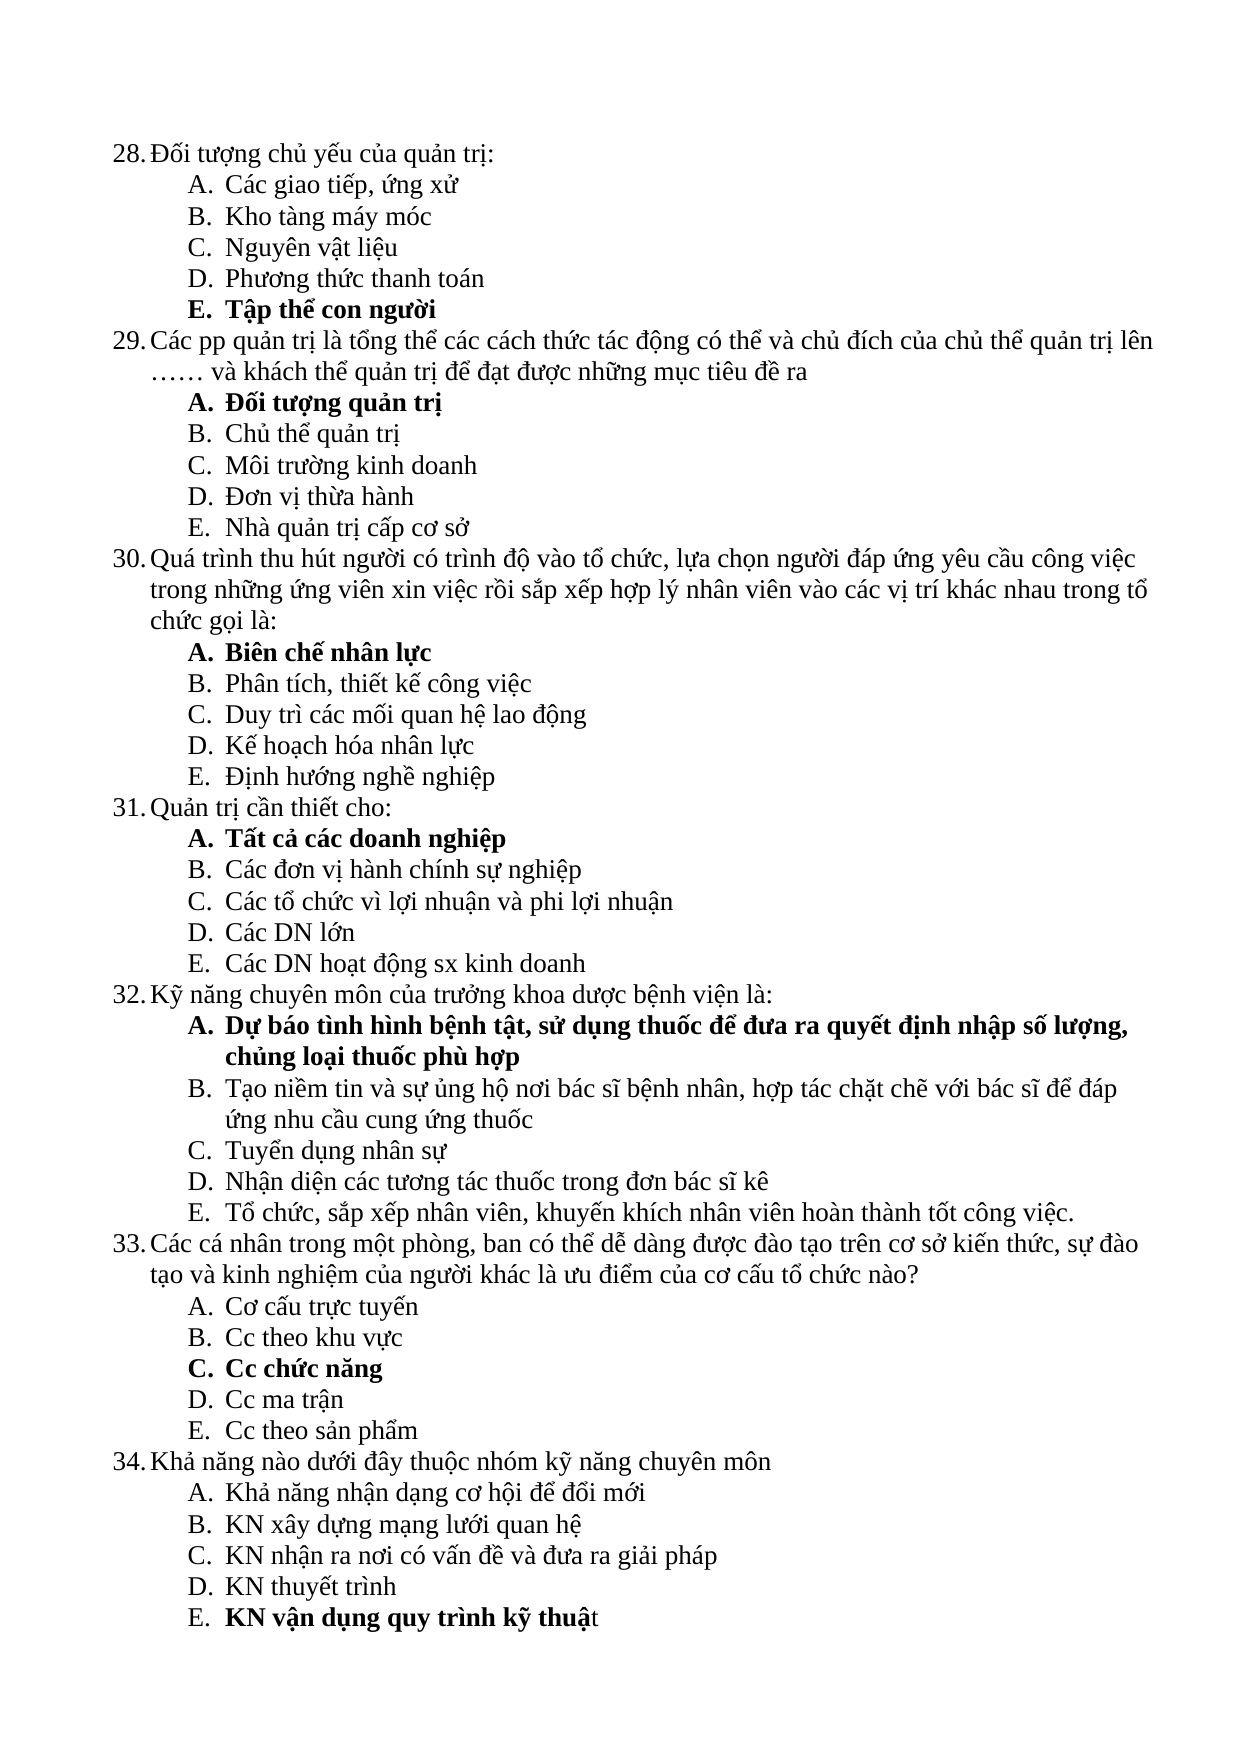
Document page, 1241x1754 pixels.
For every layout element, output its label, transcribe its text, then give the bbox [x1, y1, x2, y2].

list Biên chế nhân lực [187, 636, 1165, 667]
list Cc chức năng [187, 1352, 1165, 1383]
list Các cá nhân trong một phòng, ban có thể dễ dàng được đào tạo trên cơ sở kiến thức, sự đào tạo và kinh nghiệm của người khác là ưu điểm của cơ cấu tổ chức nào? [112, 1227, 1165, 1290]
list Các DN lớn [187, 916, 1165, 947]
list Môi trường kinh doanh [187, 449, 1165, 480]
list Phân tích, thiết kế công việc [187, 667, 1165, 698]
list Các đơn vị hành chính sự nghiệp [187, 854, 1165, 885]
list Nhà quản trị cấp cơ sở [187, 511, 1165, 542]
list Các tổ chức vì lợi nhuận và phi lợi nhuận [187, 885, 1165, 916]
list KN xây dựng mạng lưới quan hệ [187, 1508, 1165, 1539]
list Cơ cấu trực tuyến [187, 1290, 1165, 1321]
list Tổ chức, sắp xếp nhân viên, khuyến khích nhân viên hoàn thành tốt công việc. [187, 1196, 1165, 1227]
list Đối tượng chủ yếu của quản trị: [112, 137, 1165, 168]
list Định hướng nghề nghiệp [187, 760, 1165, 791]
list Kế hoạch hóa nhân lực [187, 729, 1165, 760]
list Tạo niềm tin và sự ủng hộ nơi bác sĩ bệnh nhân, hợp tác chặt chẽ với bác sĩ để đáp ứng nhu cầu cung ứng thuốc [187, 1072, 1165, 1134]
list KN thuyết trình [187, 1570, 1165, 1601]
list Nguyên vật liệu [187, 231, 1165, 262]
list Quản trị cần thiết cho: [112, 791, 1165, 822]
list Khả năng nhận dạng cơ hội để đổi mới [187, 1477, 1165, 1508]
list KN nhận ra nơi có vấn đề và đưa ra giải pháp [187, 1539, 1165, 1570]
list Kỹ năng chuyên môn của trưởng khoa dược bệnh viện là: [112, 978, 1165, 1009]
list Cc ma trận [187, 1383, 1165, 1414]
list Chủ thể quản trị [187, 418, 1165, 449]
list KN vận dụng quy trình kỹ thuật [187, 1601, 1165, 1632]
list Nhận diện các tương tác thuốc trong đơn bác sĩ kê [187, 1165, 1165, 1196]
list Cc theo sản phẩm [187, 1414, 1165, 1445]
list Khả năng nào dưới đây thuộc nhóm kỹ năng chuyên môn [112, 1445, 1165, 1477]
list Tập thể con người [187, 293, 1165, 324]
list Kho tàng máy móc [187, 199, 1165, 231]
list Đối tượng quản trị [187, 386, 1165, 418]
list Dự báo tình hình bệnh tật, sử dụng thuốc để đưa ra quyết định nhập số lượng, chủng loại thuốc phù hợp [187, 1009, 1165, 1072]
list Các pp quản trị là tổng thể các cách thức tác động có thể và chủ đích của chủ thể quản trị lên …… và khách thể quản trị để đạt được những mục tiêu đề ra [112, 324, 1165, 386]
list Tất cả các doanh nghiệp [187, 822, 1165, 854]
list Tuyển dụng nhân sự [187, 1134, 1165, 1165]
list Phương thức thanh toán [187, 262, 1165, 293]
list Các DN hoạt động sx kinh doanh [187, 947, 1165, 978]
list Quá trình thu hút người có trình độ vào tổ chức, lựa chọn người đáp ứng yêu cầu công việc trong những ứng viên xin việc rồi sắp xếp hợp lý nhân viên vào các vị trí khác nhau trong tổ chức gọi là: [112, 542, 1165, 636]
list Duy trì các mối quan hệ lao động [187, 698, 1165, 729]
list Đơn vị thừa hành [187, 480, 1165, 511]
list Cc theo khu vực [187, 1321, 1165, 1352]
list Các giao tiếp, ứng xử [187, 168, 1165, 199]
